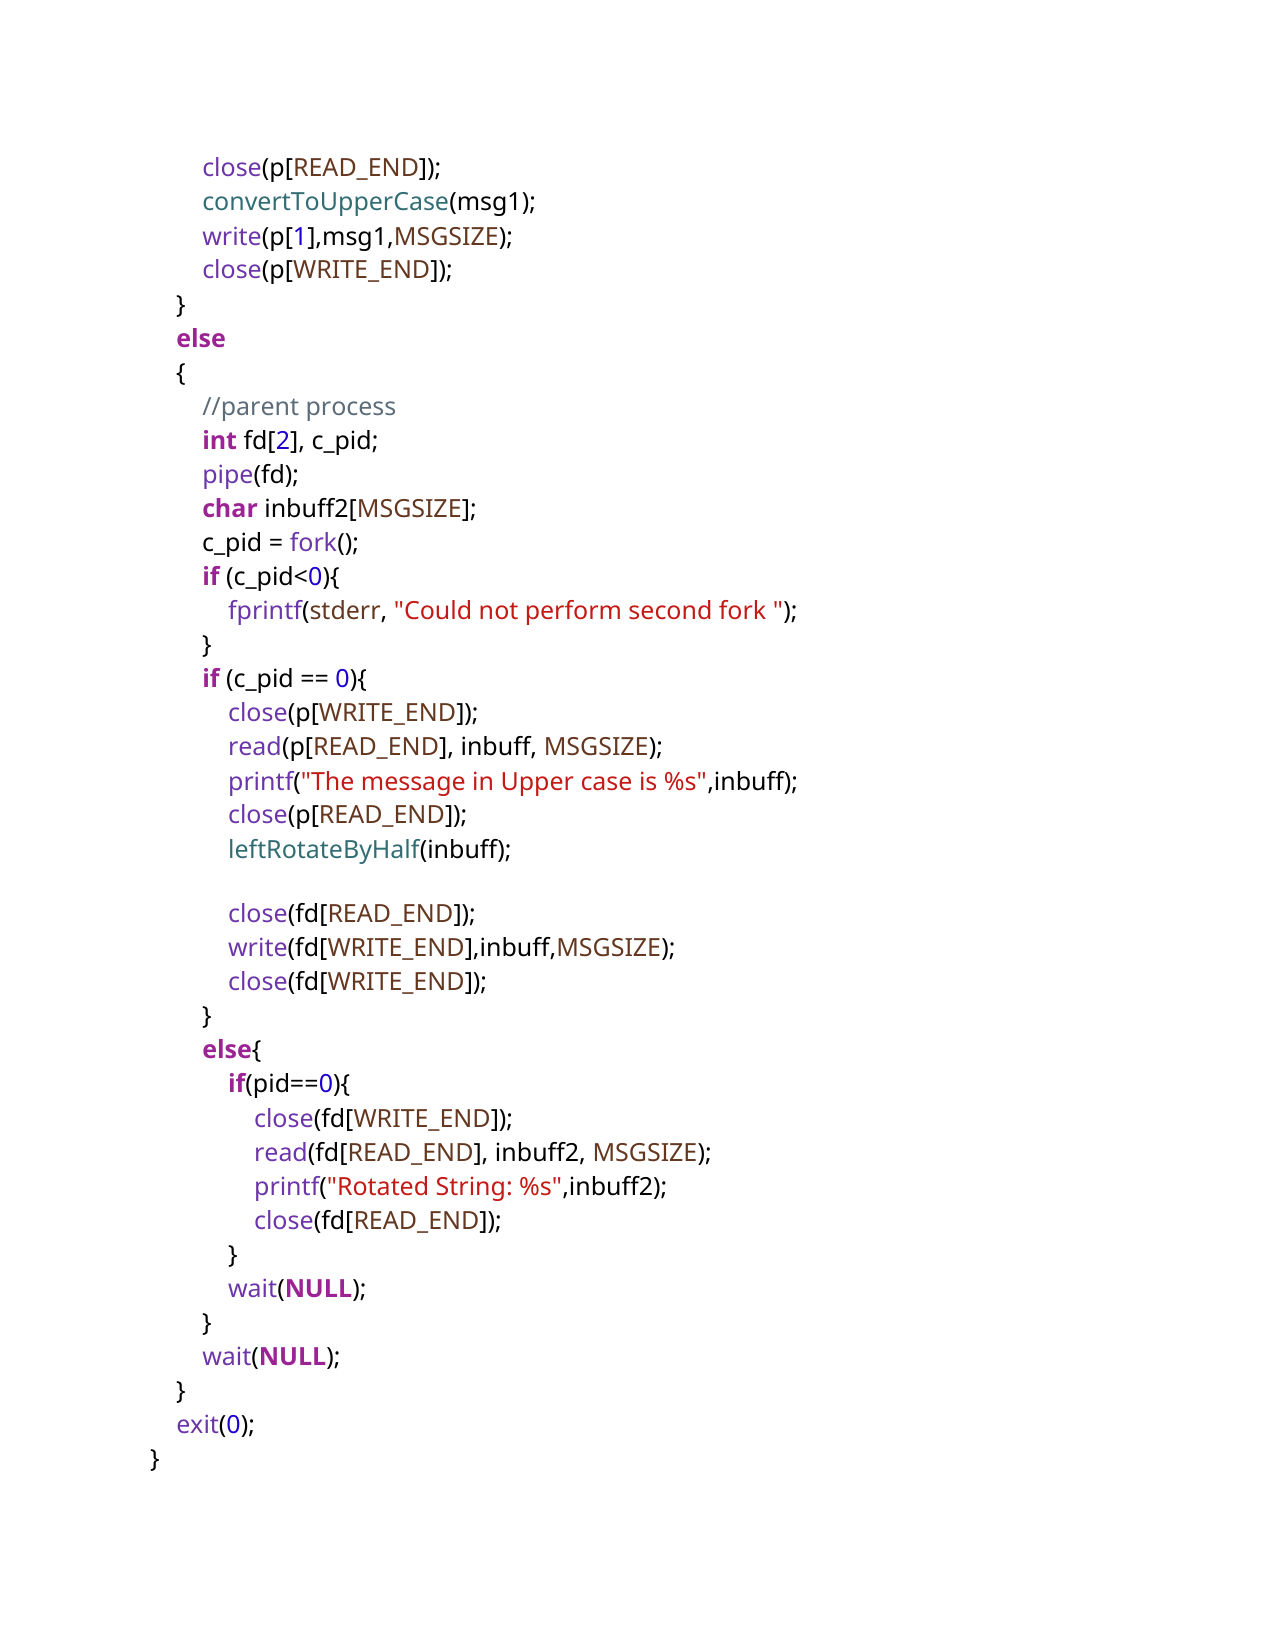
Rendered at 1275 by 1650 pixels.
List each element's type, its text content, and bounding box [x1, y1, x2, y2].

text { [150, 354, 1125, 388]
text pipe(fd); [150, 457, 1125, 491]
text write(fd[WRITE_END],inbuff,MSGSIZE); [150, 930, 1125, 964]
text } [150, 1304, 1125, 1339]
text if (c_pid<0){ [150, 559, 1125, 593]
text close(fd[READ_END]); [150, 1202, 1125, 1236]
text leftRotateByHalf(inbuff); [150, 831, 1125, 865]
text close(p[READ_END]); [150, 150, 1125, 184]
text read(fd[READ_END], inbuff2, MSGSIZE); [150, 1134, 1125, 1168]
text } [150, 286, 1125, 320]
text //parent process [150, 388, 1125, 422]
text char inbuff2[MSGSIZE]; [150, 491, 1125, 525]
text } [150, 1441, 1125, 1475]
text } [150, 1236, 1125, 1271]
text if (c_pid == 0){ [150, 661, 1125, 695]
text close(fd[WRITE_END]); [150, 1100, 1125, 1134]
text exit(0); [150, 1407, 1125, 1441]
text wait(NULL); [150, 1339, 1125, 1373]
text if(pid==0){ [150, 1066, 1125, 1100]
text close(p[WRITE_END]); [150, 695, 1125, 729]
text printf("The message in Upper case is %s",inbuff); [150, 763, 1125, 797]
text else [150, 320, 1125, 354]
text } [150, 627, 1125, 661]
text printf("Rotated String: %s",inbuff2); [150, 1168, 1125, 1202]
text wait(NULL); [150, 1271, 1125, 1304]
text else{ [150, 1032, 1125, 1066]
text close(fd[READ_END]); [150, 896, 1125, 930]
text } [150, 998, 1125, 1032]
text write(p[1],msg1,MSGSIZE); [150, 218, 1125, 252]
text close(p[READ_END]); [150, 797, 1125, 831]
text close(fd[WRITE_END]); [150, 964, 1125, 998]
text fprintf(stderr, "Could not perform second fork "); [150, 593, 1125, 627]
text int fd[2], c_pid; [150, 422, 1125, 457]
text convertToUpperCase(msg1); [150, 184, 1125, 218]
text close(p[WRITE_END]); [150, 252, 1125, 286]
text c_pid = fork(); [150, 525, 1125, 559]
text read(p[READ_END], inbuff, MSGSIZE); [150, 729, 1125, 763]
text } [150, 1373, 1125, 1407]
